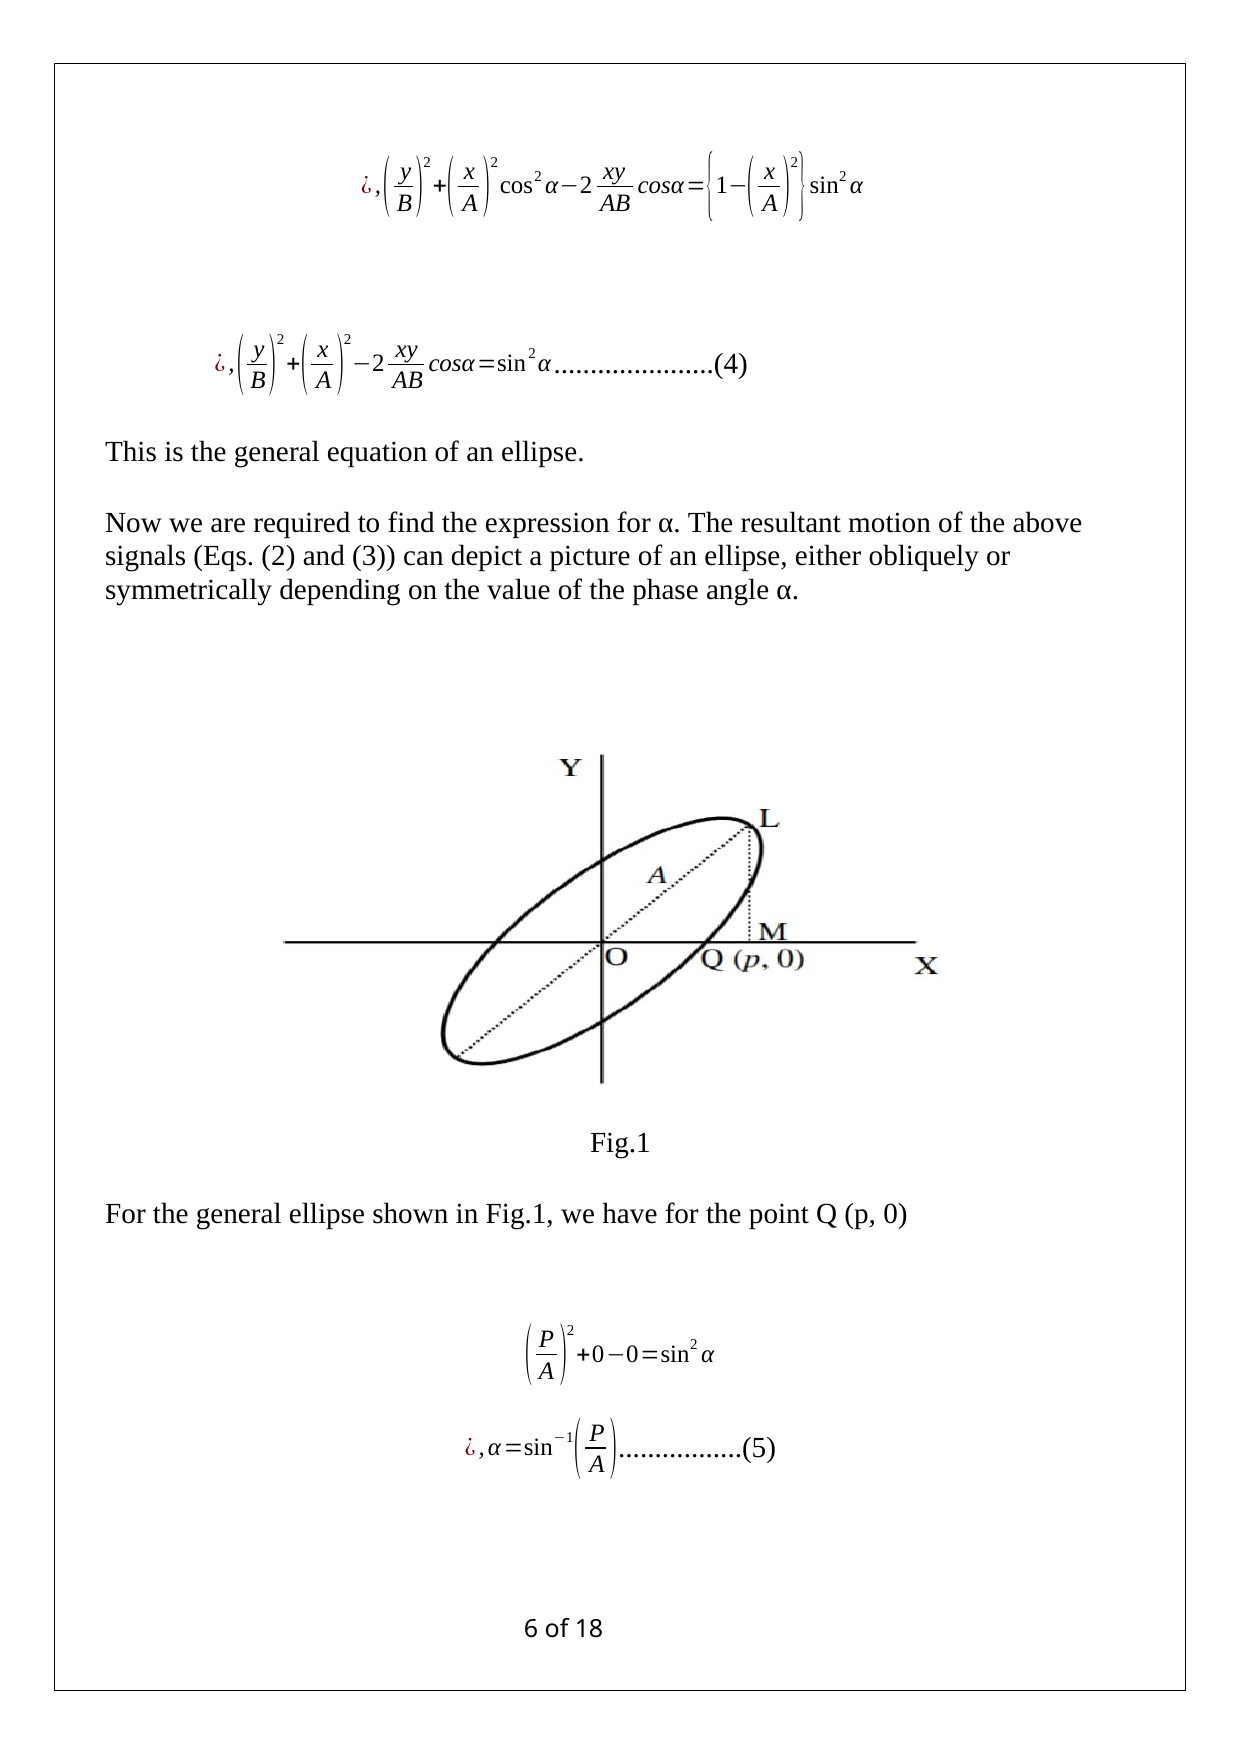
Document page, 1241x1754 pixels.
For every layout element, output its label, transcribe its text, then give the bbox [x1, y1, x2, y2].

text ......................(4) [105, 331, 1120, 396]
text For the general ellipse shown in Fig.1, we have for the point Q (p, 0) [105, 1196, 1135, 1229]
text Now we are required to find the expression for α. The resultant motion of the above signals (Eqs. (2) and (3)) can depict a picture of an ellipse, either obliquely or symmetrically depending on the value of the phase angle α. [105, 505, 1120, 605]
text This is the general equation of an ellipse. [105, 434, 1120, 467]
text .................(5) [105, 1416, 1135, 1481]
picture [120, 713, 1126, 1088]
text Fig.1 [120, 1125, 1120, 1158]
